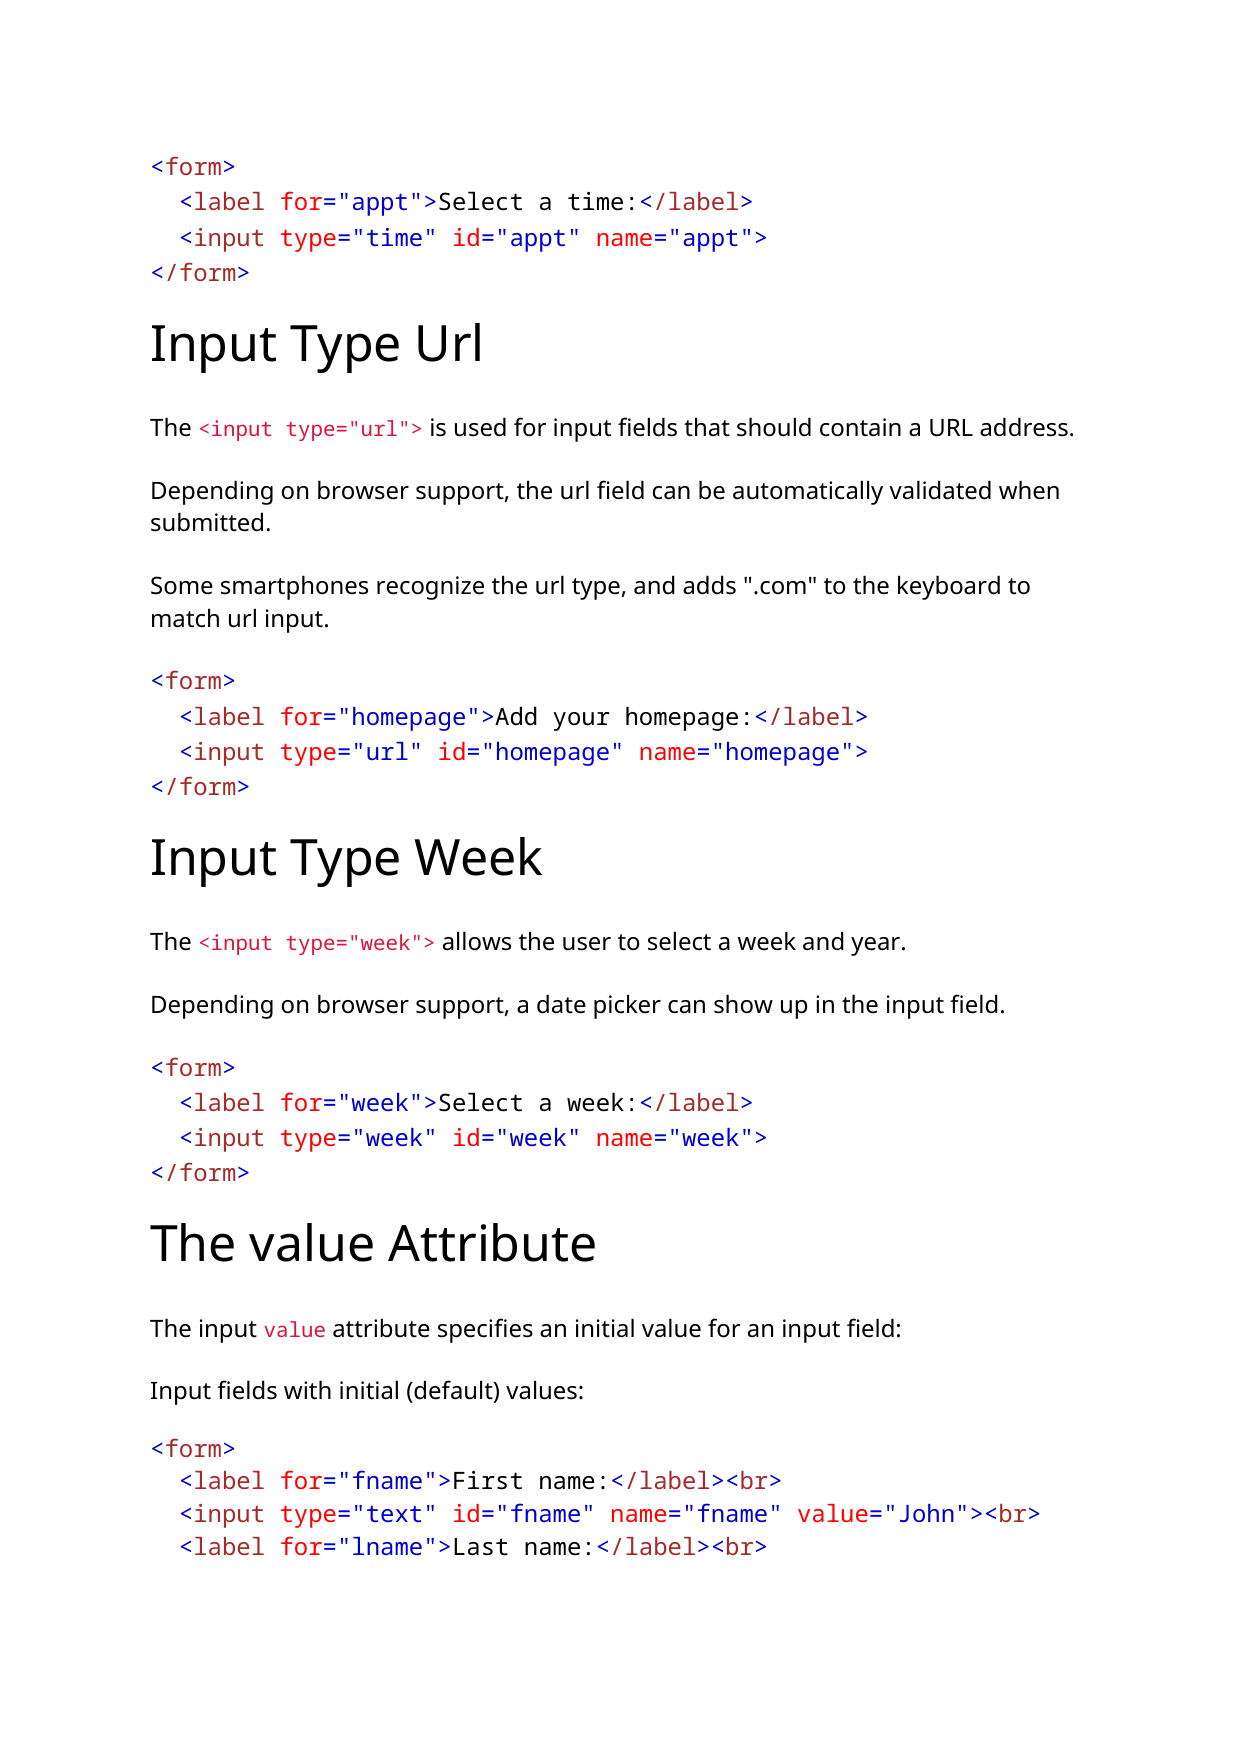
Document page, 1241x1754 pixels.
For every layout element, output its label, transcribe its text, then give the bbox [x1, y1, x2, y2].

text The <input type="week"> allows the user to select a week and year. [150, 925, 1090, 958]
text The <input type="url"> is used for input fields that should contain a URL address. [150, 411, 1090, 444]
subtitle Input Type Url [150, 307, 1090, 376]
subtitle The value Attribute [150, 1208, 1090, 1276]
text The input value attribute specifies an initial value for an input field: [150, 1311, 1090, 1344]
text <form> <label for="week">Select a week:</label> <input type="week" id="week" name="week"> </form> [150, 1050, 1090, 1188]
text Input fields with initial (default) values: [150, 1374, 1090, 1407]
text Some smartphones recognize the url type, and adds ".com" to the keyboard to match url input. [150, 569, 1090, 634]
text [150, 1432, 1090, 1562]
text <form> <label for="homepage">Add your homepage:</label> <input type="url" id="homepage" name="homepage"> </form> [150, 664, 1090, 802]
text <form> <label for="appt">Select a time:</label> <input type="time" id="appt" name="appt"> </form> [150, 150, 1090, 288]
text Depending on browser support, a date picker can show up in the input field. [150, 988, 1090, 1020]
subtitle Input Type Week [150, 822, 1090, 890]
text Depending on browser support, the url field can be automatically validated when submitted. [150, 474, 1090, 539]
